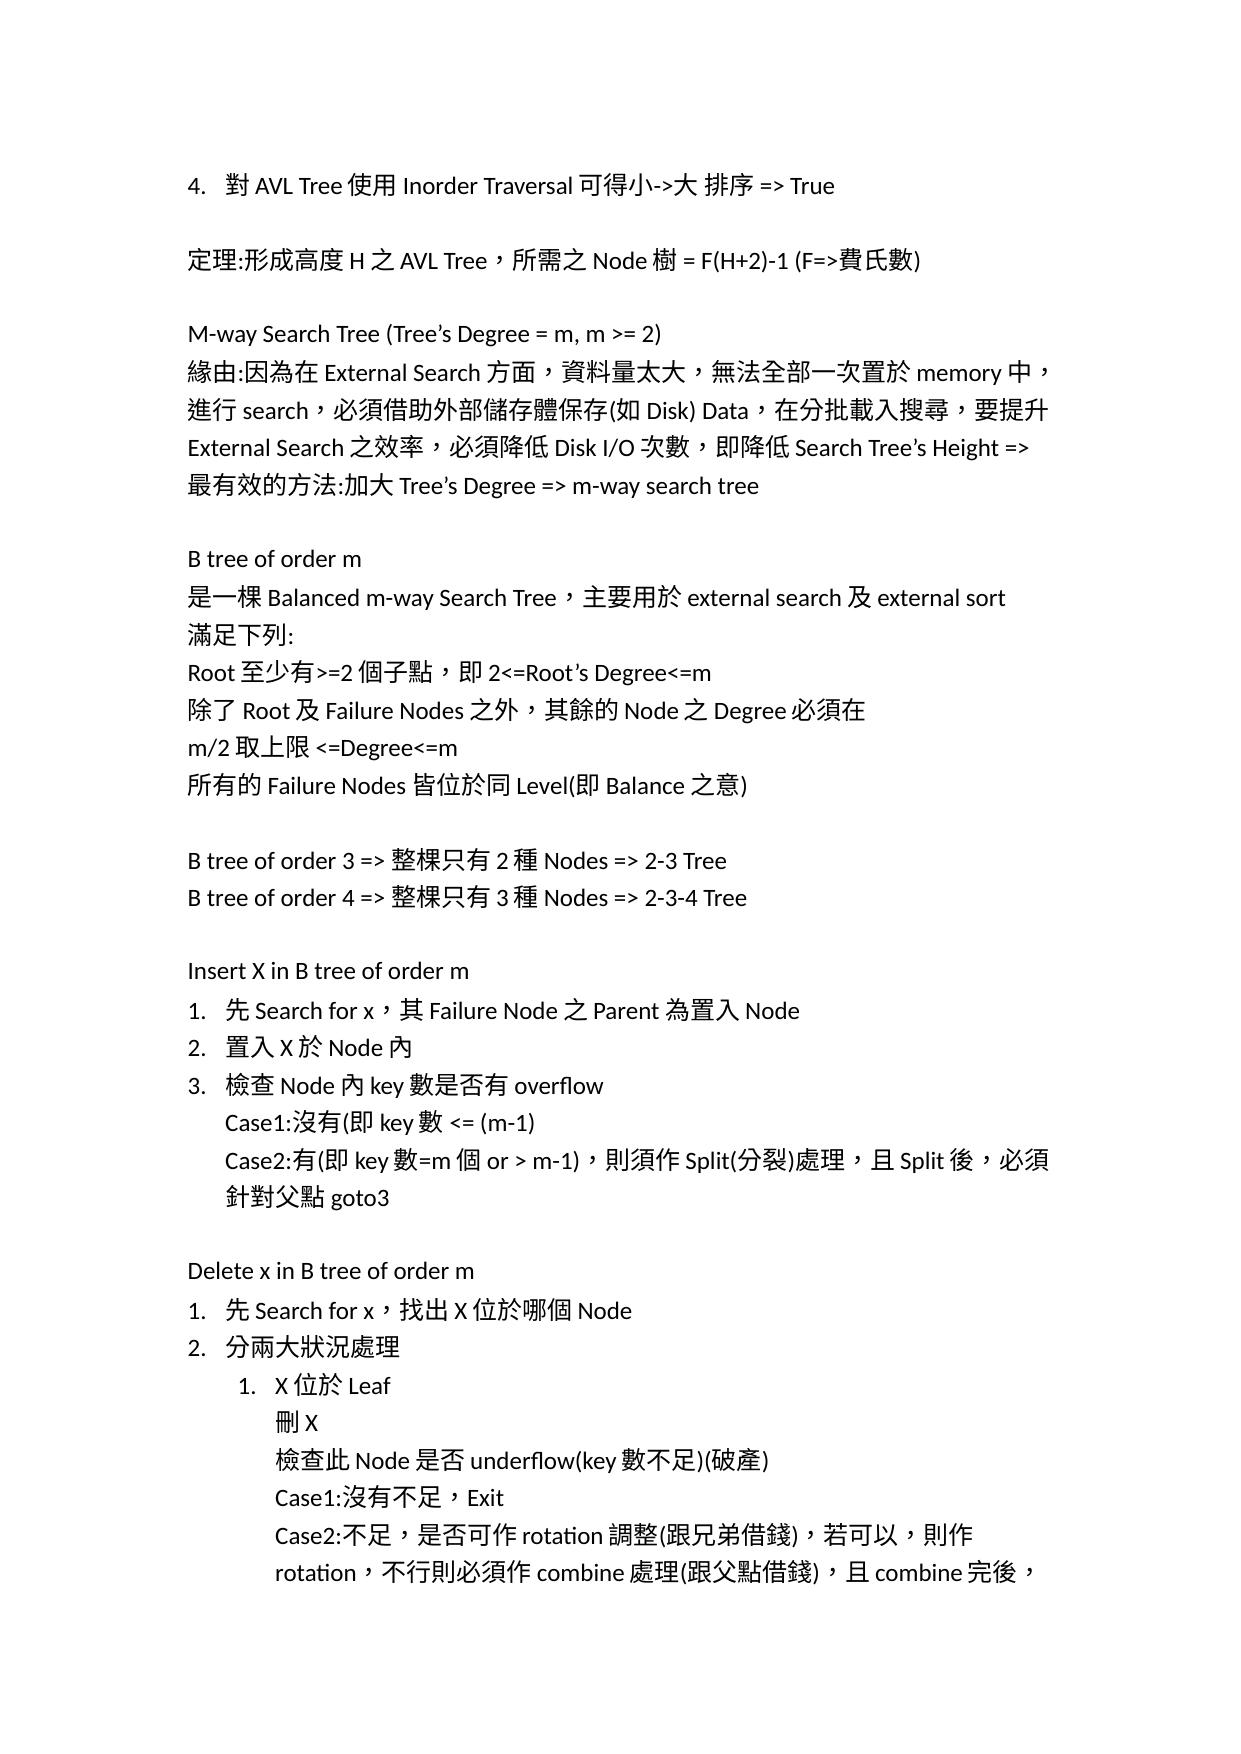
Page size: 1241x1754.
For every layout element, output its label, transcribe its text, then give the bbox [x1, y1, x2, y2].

list Case1:沒有不足，Exit [275, 1477, 1053, 1514]
list 刪X [275, 1402, 1053, 1439]
list Case1:沒有(即key數 <= (m-1) [225, 1102, 1053, 1139]
text 所有的Failure Nodes皆位於同Level(即Balance之意) [187, 764, 1053, 802]
text 除了Root及Failure Nodes之外，其餘的Node之Degree必須在 [187, 689, 1053, 727]
text m/2取上限 <=Degree<=m [187, 727, 1053, 764]
list 對AVL Tree使用Inorder Traversal可得小->大 排序 => True [187, 164, 1053, 202]
list Case2:不足，是否可作rotation調整(跟兄弟借錢)，若可以，則作rotation，不行則必須作combine處理(跟父點借錢)，且combine完後，必須針對父點goto => 檢查是否underflow循環去執行 [275, 1514, 1053, 1589]
list 先Search for x，其Failure Node之Parent 為置入Node [187, 989, 1053, 1027]
list 檢查此Node是否underflow(key數不足)(破產) [275, 1439, 1053, 1477]
text 定理:形成高度H之AVL Tree，所需之Node樹 = F(H+2)-1 (F=>費氏數) [187, 239, 1053, 277]
text M-way Search Tree (Tree’s Degree = m, m >= 2) [187, 314, 1053, 352]
list 檢查Node內key數是否有overflow [187, 1064, 1053, 1102]
text 滿足下列: [187, 614, 1053, 652]
text Insert X in B tree of order m [187, 952, 1053, 989]
list 分兩大狀況處理 [187, 1327, 1053, 1364]
text Delete x in B tree of order m [187, 1252, 1053, 1289]
text B tree of order 3 => 整棵只有2種Nodes => 2-3 Tree [187, 839, 1053, 877]
list 置入X於Node內 [187, 1027, 1053, 1064]
text 是一棵Balanced m-way Search Tree，主要用於external search及external sort [187, 577, 1053, 614]
text 緣由:因為在External Search方面，資料量太大，無法全部一次置於memory中，進行search，必須借助外部儲存體保存(如Disk) Data，在分批載入搜尋，要提升External Search之效率，必須降低Disk I/O次數，即降低Search Tree’s Height => 最有效的方法:加大Tree’s Degree => m-way search tree [187, 352, 1053, 502]
text B tree of order m [187, 539, 1053, 577]
list X位於Leaf [237, 1364, 1053, 1402]
text B tree of order 4 => 整棵只有3種Nodes => 2-3-4 Tree [187, 877, 1053, 914]
text Root至少有>=2個子點，即2<=Root’s Degree<=m [187, 652, 1053, 689]
list 先Search for x，找出X位於哪個Node [187, 1289, 1053, 1327]
list Case2:有(即key數=m個 or > m-1)，則須作Split(分裂)處理，且Split後，必須針對父點 goto3 [225, 1139, 1053, 1214]
